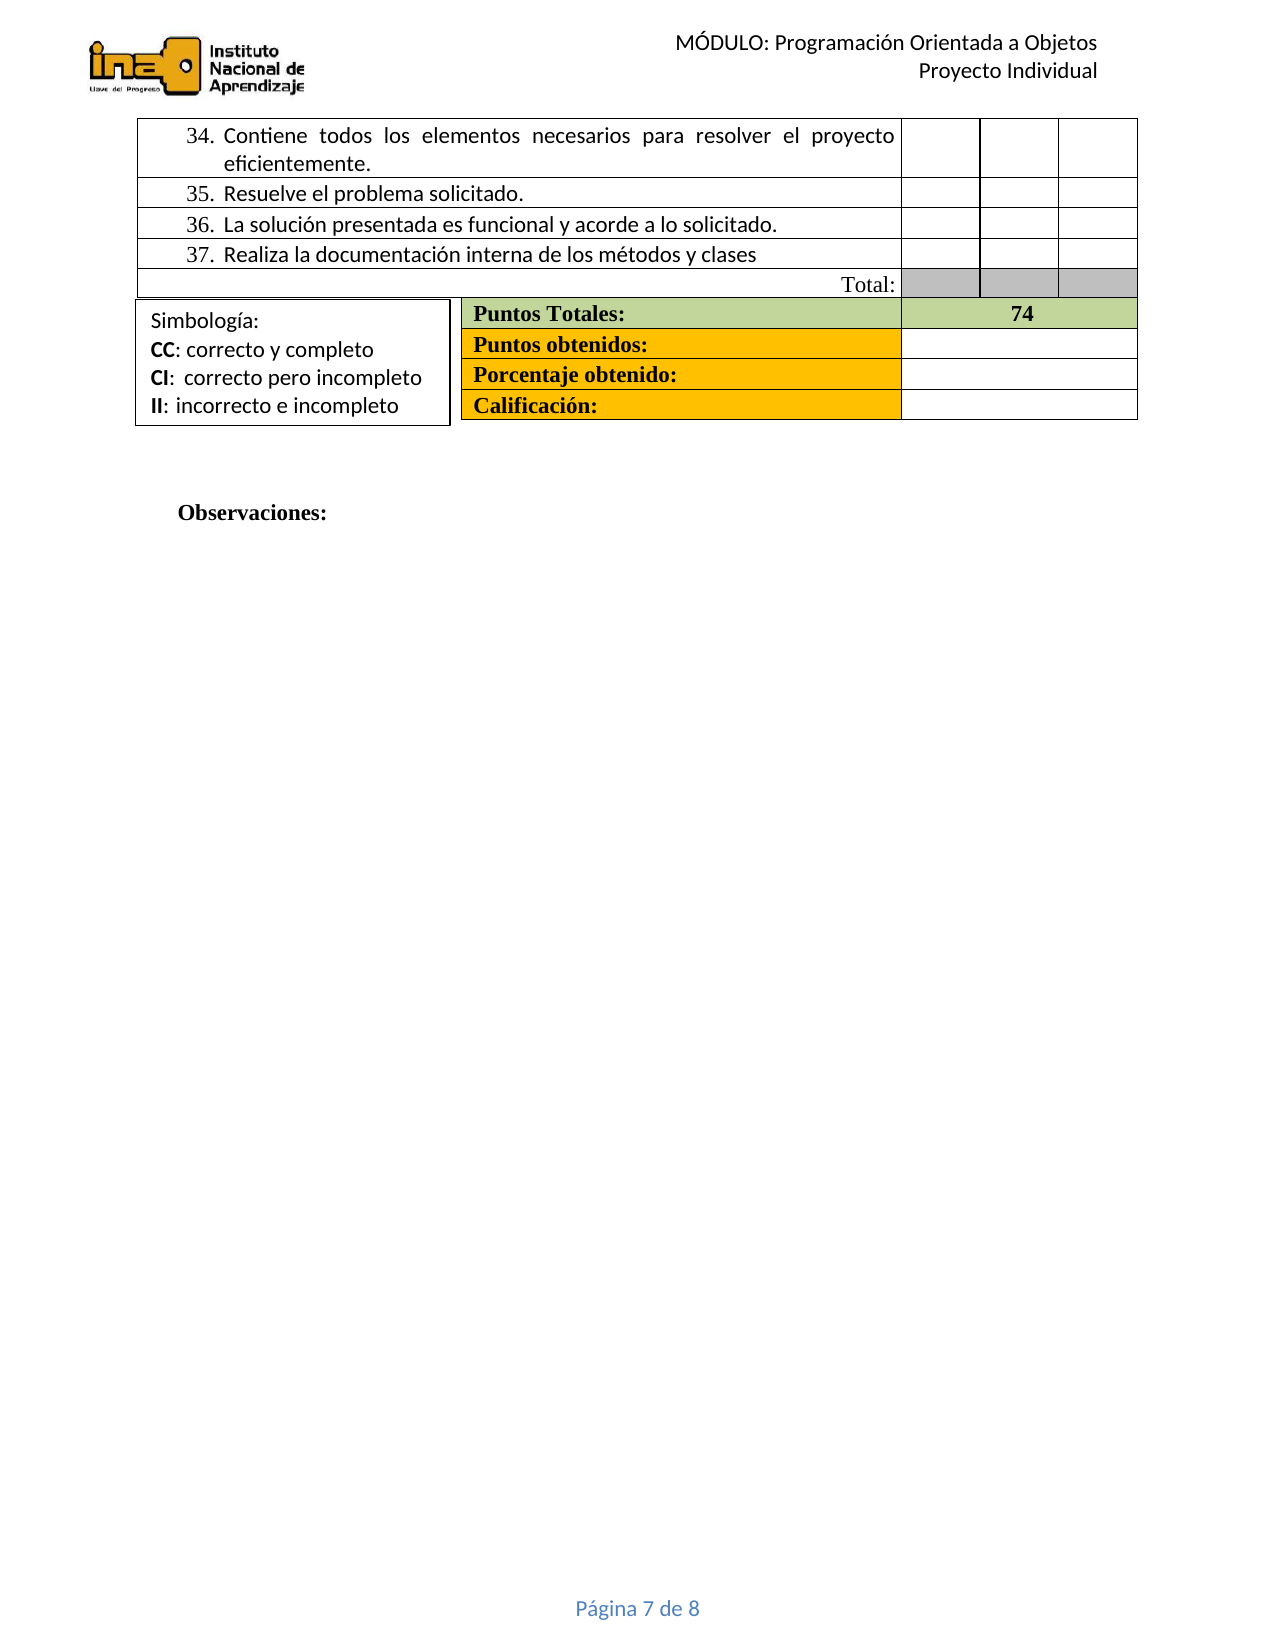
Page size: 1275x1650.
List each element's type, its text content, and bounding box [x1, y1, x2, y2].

table_cell [902, 390, 1137, 419]
table_cell [981, 269, 1058, 297]
table_cell [1059, 208, 1137, 238]
table_cell [1059, 269, 1137, 297]
table_cell [1059, 239, 1137, 268]
table_cell [902, 119, 979, 177]
table_cell [902, 208, 979, 238]
table_cell [1059, 119, 1137, 177]
table_cell [902, 269, 979, 297]
table_cell [1059, 178, 1137, 207]
table_cell 74 [902, 298, 1137, 328]
table_cell [902, 329, 1137, 358]
table_cell Contiene todos los elementos necesarios para resolver el proyecto eficientemente. [138, 119, 901, 177]
table_cell Total: [138, 269, 901, 297]
picture [79, 15, 311, 106]
text Observaciones: [177, 499, 1098, 526]
table_cell Puntos obtenidos: [462, 329, 901, 358]
table_cell Puntos Totales: [462, 298, 901, 328]
table_cell [981, 119, 1058, 177]
table_cell [902, 178, 979, 207]
table_cell [981, 239, 1058, 268]
table_cell Porcentaje obtenido: [462, 359, 901, 389]
table_cell [902, 239, 979, 268]
table_cell [981, 178, 1058, 207]
table_cell [902, 359, 1137, 389]
table_cell Resuelve el problema solicitado. [138, 178, 901, 207]
table_cell La solución presentada es funcional y acorde a lo solicitado. [138, 208, 901, 238]
table_cell [981, 208, 1058, 238]
table_cell Calificación: [462, 390, 901, 419]
table_cell Realiza la documentación interna de los métodos y clases [138, 239, 901, 268]
